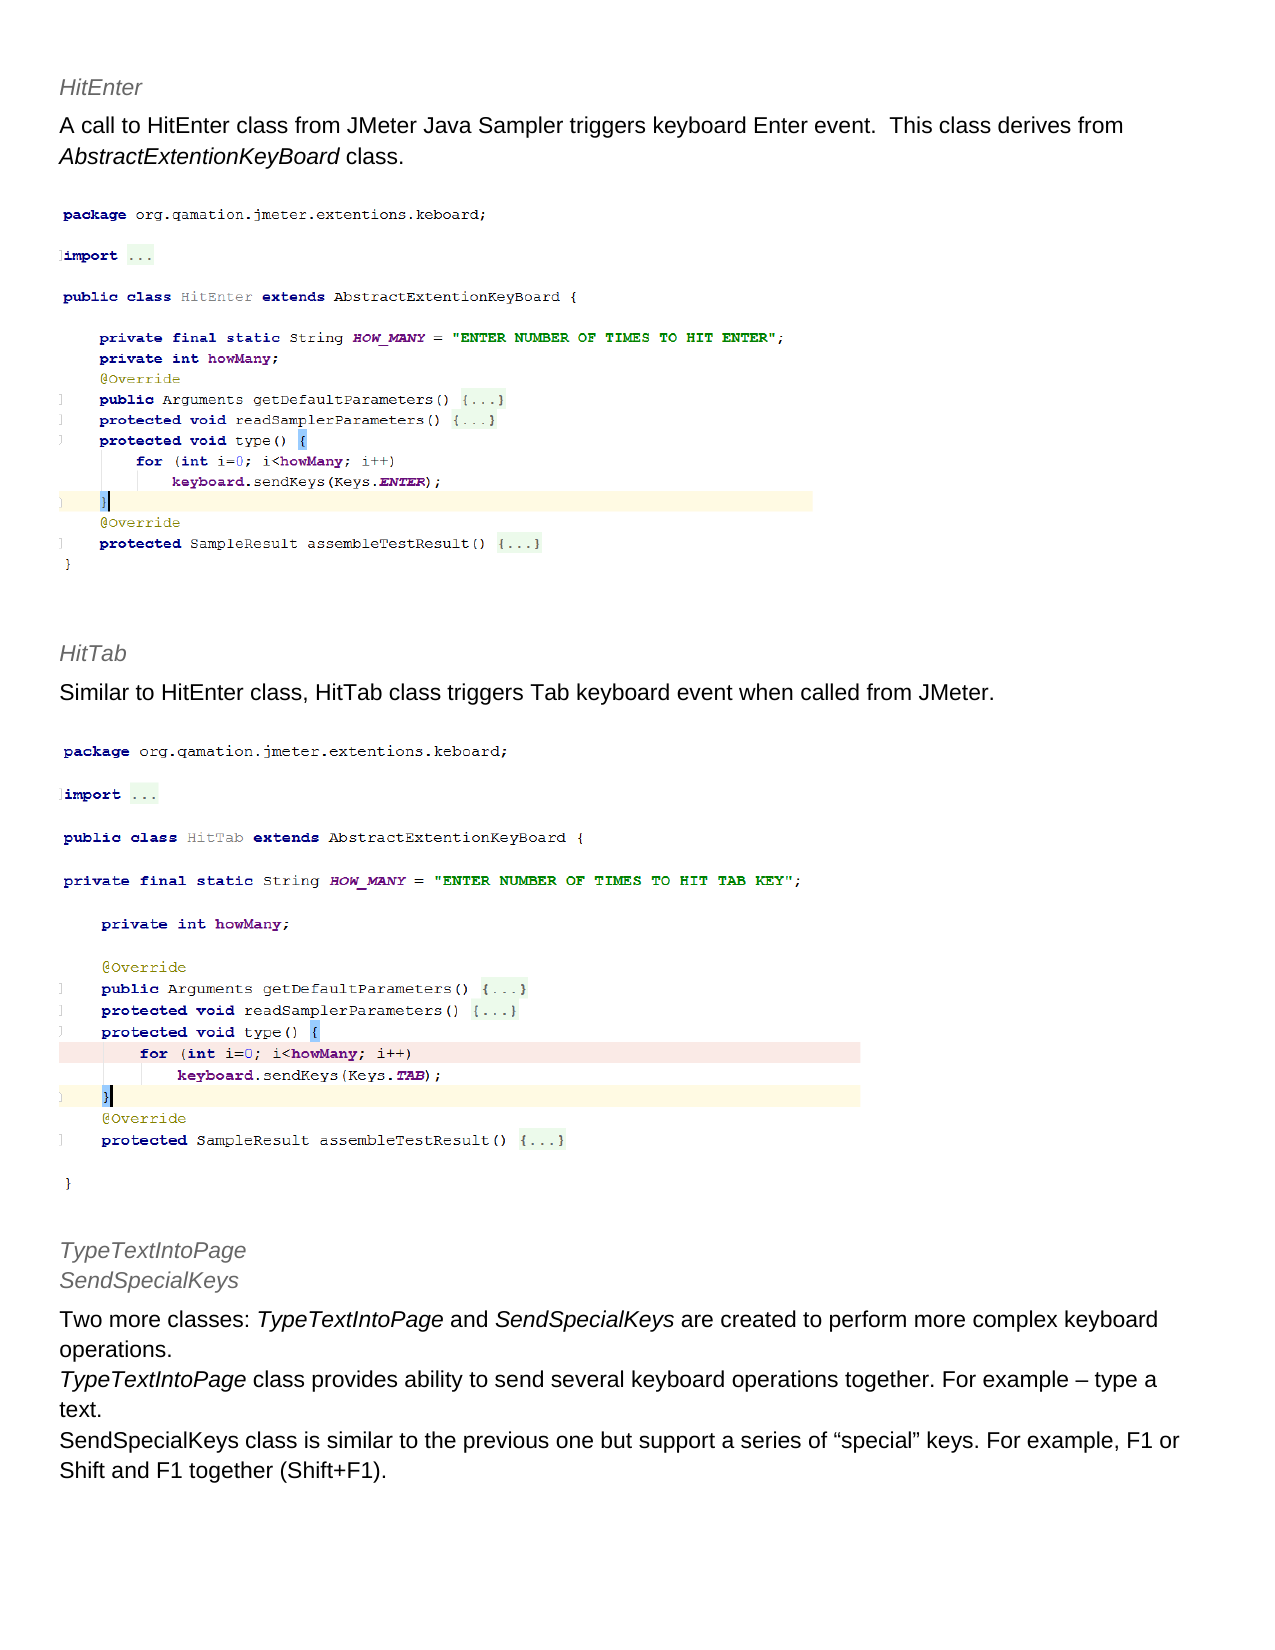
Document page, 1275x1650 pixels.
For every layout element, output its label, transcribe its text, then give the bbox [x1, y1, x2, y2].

text TypeTextIntoPage class provides ability to send several keyboard operations together. For example – type a text. [59, 1366, 1196, 1423]
subtitle TypeTextIntoPage [59, 1237, 1196, 1263]
subtitle HitTab [59, 640, 1196, 666]
picture [59, 739, 861, 1209]
text Two more classes: TypeTextIntoPage and SendSpecialKeys are created to perform more complex keyboard operations. [59, 1306, 1196, 1362]
text Similar to HitEnter class, HitTab class triggers Tab keyboard event when called from JMeter. [59, 679, 1196, 705]
subtitle SendSpecialKeys [59, 1267, 1196, 1293]
subtitle HitEnter [59, 74, 1196, 100]
text A call to HitEnter class from JMeter Java Sampler triggers keyboard Enter event. This class derives from AbstractExtentionKeyBoard class. [59, 112, 1196, 169]
picture [59, 203, 813, 581]
text SendSpecialKeys class is similar to the previous one but support a series of “special” keys. For example, F1 or Shift and F1 together (Shift+F1). [59, 1427, 1196, 1483]
